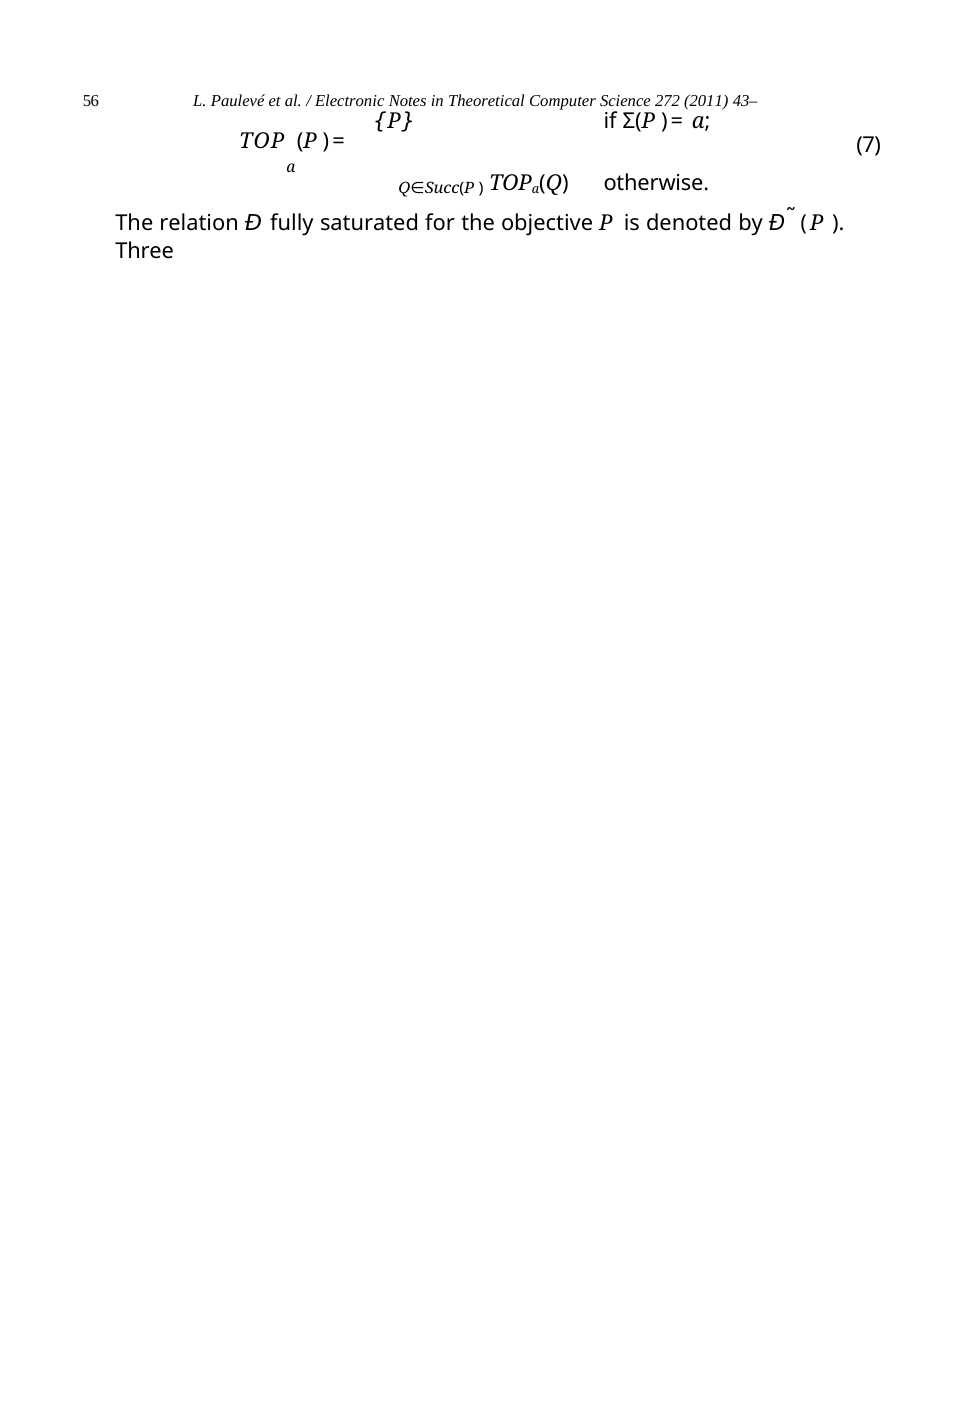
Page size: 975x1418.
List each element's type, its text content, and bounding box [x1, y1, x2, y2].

text Q∈Succ(P ) [71, 176, 484, 198]
text TOPa(Q) otherwise. [489, 167, 912, 197]
text TOP (P )= {P} if Σ(P )= a; [239, 108, 721, 133]
text a [98, 159, 484, 176]
